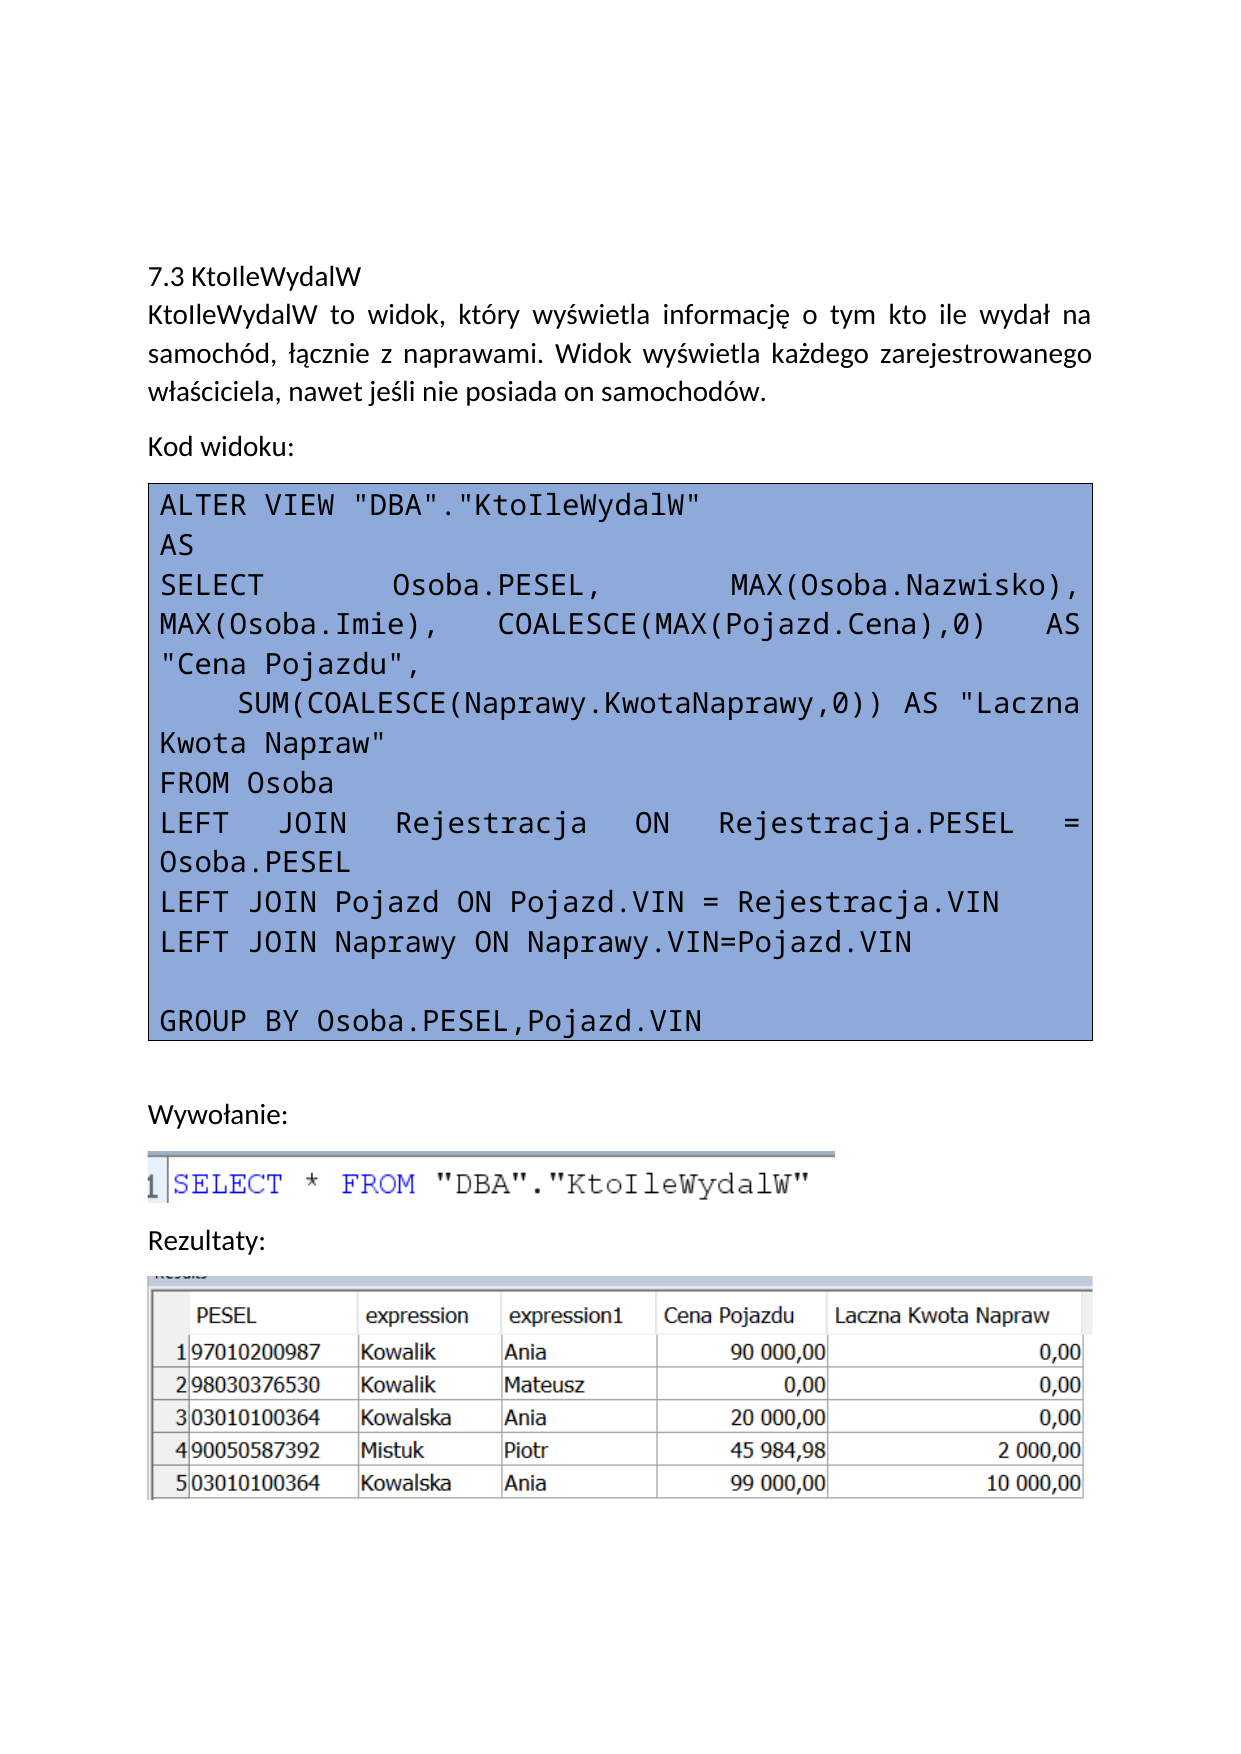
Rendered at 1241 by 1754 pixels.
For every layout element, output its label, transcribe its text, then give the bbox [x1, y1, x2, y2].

picture [147, 1151, 836, 1203]
text Rezultaty: [148, 1222, 1093, 1257]
text KtoIleWydalW to widok, który wyświetla informację o tym kto ile wydał na samochód, łącznie z naprawami. Widok wyświetla każdego zarejestrowanego właściciela, nawet jeśli nie posiada on samochodów. [148, 296, 1093, 409]
subtitle 7.3 KtoIleWydalW [148, 258, 1093, 293]
table_header ALTER VIEW "DBA"."KtoIleWydalW" AS SELECT Osoba.PESEL, MAX(Osoba.Nazwisko), MAX(Osoba.Imie), COALESCE(MAX(Pojazd.Cena),0) AS "Cena Pojazdu", SUM(COALESCE(Naprawy.KwotaNaprawy,0)) AS "Laczna Kwota Napraw" FROM Osoba LEFT JOIN Rejestracja ON Rejestracja.PESEL = Osoba.PESEL LEFT JOIN Pojazd ON Pojazd.VIN = Rejestracja.VIN LEFT JOIN Naprawy ON Naprawy.VIN=Pojazd.VIN GROUP BY Osoba.PESEL,Pojazd.VIN [149, 484, 1092, 1040]
text Kod widoku: [148, 428, 1093, 464]
picture [147, 1276, 1093, 1500]
text Wywołanie: [148, 1096, 1093, 1132]
